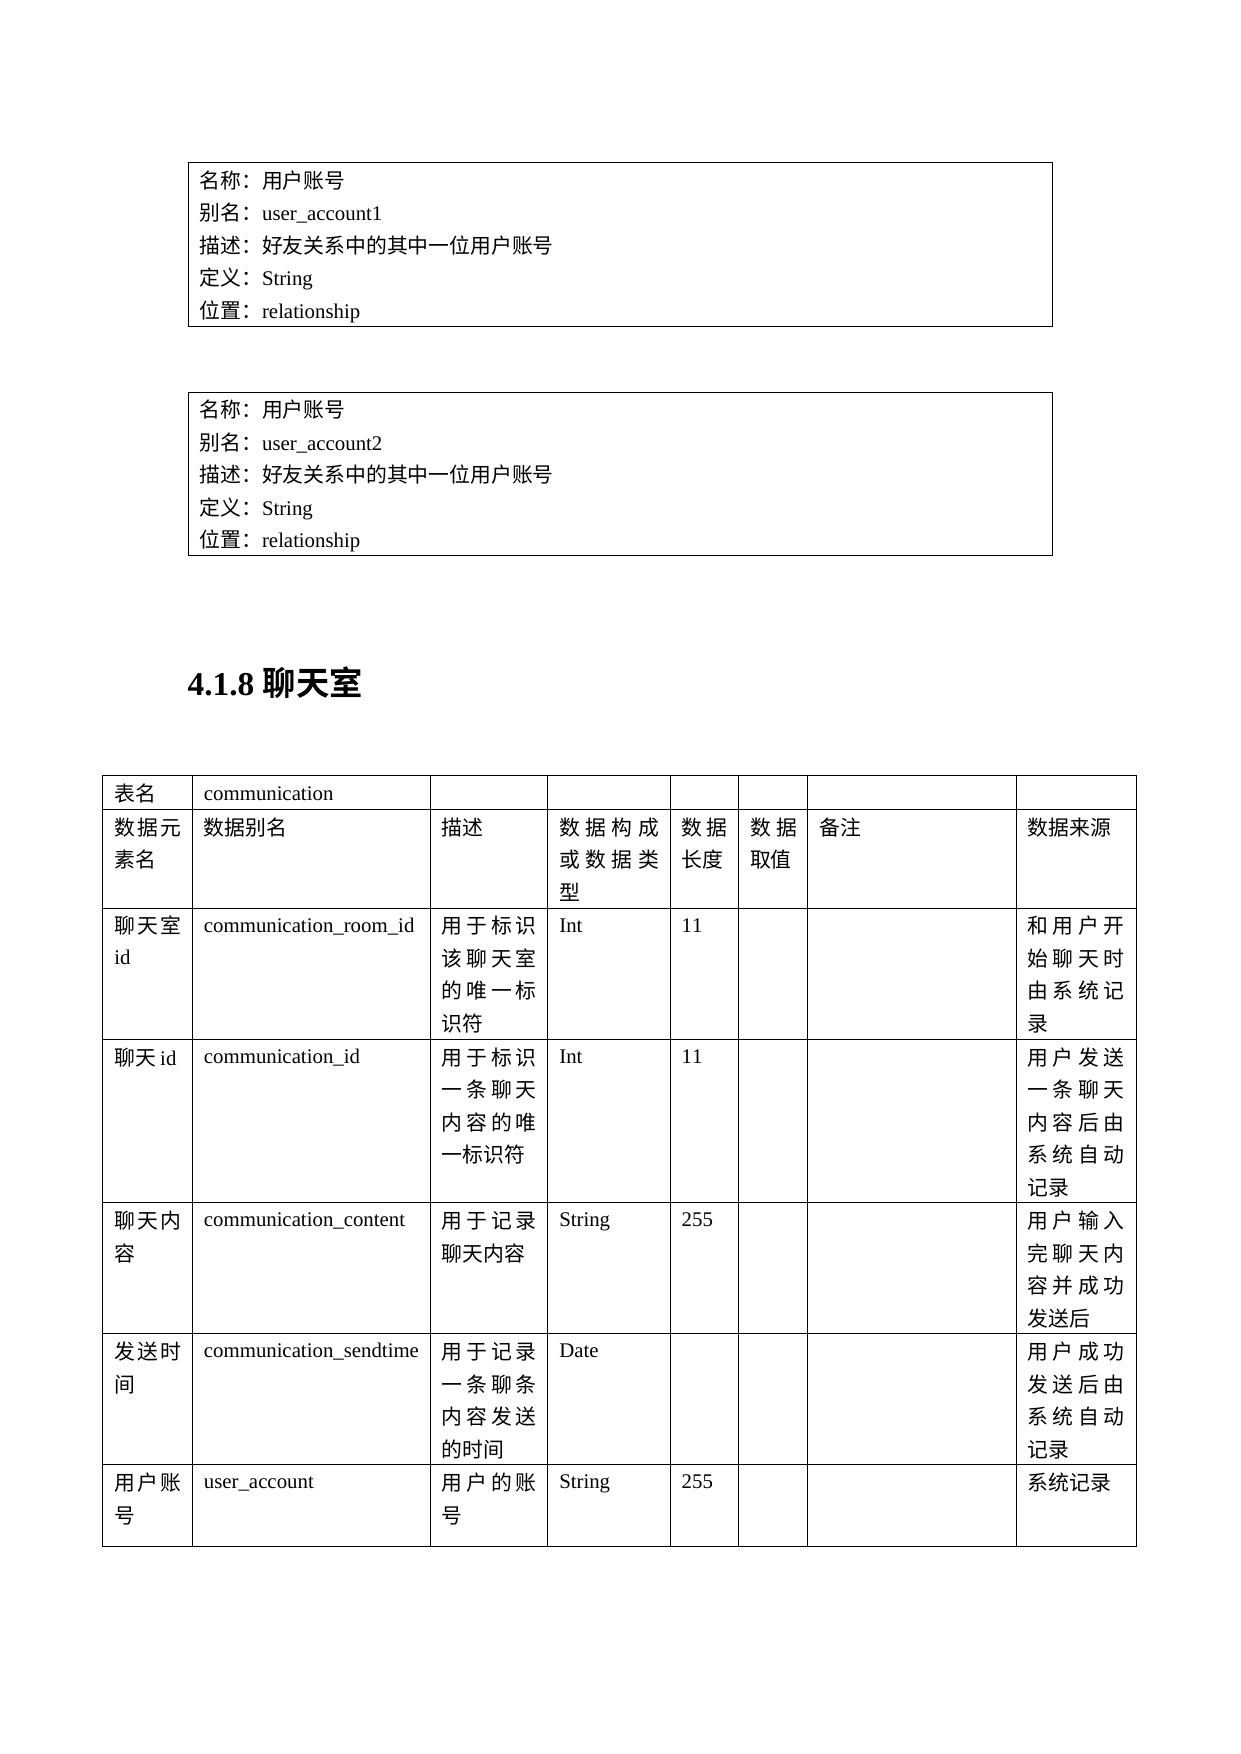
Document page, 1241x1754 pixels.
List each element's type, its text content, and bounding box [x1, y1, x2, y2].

table_cell 数据构成或数据类型 [548, 810, 670, 907]
table_cell 用户账号 [103, 1465, 192, 1546]
table_cell 用于标识该聊天室的唯一标识符 [431, 909, 547, 1038]
table_header [1017, 776, 1136, 809]
table_cell Int [548, 909, 670, 1038]
table_header 名称：用户账号 别名：user_account2 描述：好友关系中的其中一位用户账号 定义：String 位置：relationship [189, 393, 1052, 555]
table_cell [739, 909, 807, 1038]
table_cell 数据来源 [1017, 810, 1136, 907]
table_cell 聊天室id [103, 909, 192, 1038]
table_cell 用户成功发送后由系统自动记录 [1017, 1334, 1136, 1464]
table_cell 和用户开始聊天时由系统记录 [1017, 909, 1136, 1038]
table_cell 聊天id [103, 1040, 192, 1202]
subtitle 4.1.8 聊天室 [187, 648, 1053, 713]
table_cell 用户输入完聊天内容并成功发送后 [1017, 1203, 1136, 1333]
table_cell communication_content [193, 1203, 430, 1333]
table_header 名称：用户账号 别名：user_account1 描述：好友关系中的其中一位用户账号 定义：String 位置：relationship [189, 163, 1052, 326]
table_cell 系统记录 [1017, 1465, 1136, 1546]
table_cell 发送时间 [103, 1334, 192, 1464]
table_cell Date [548, 1334, 670, 1464]
table_cell [808, 1040, 1016, 1202]
table_cell String [548, 1465, 670, 1546]
table_cell 用户的账号 [431, 1465, 547, 1546]
table_cell 数据元素名 [103, 810, 192, 907]
table_cell 用于记录一条聊条内容发送的时间 [431, 1334, 547, 1464]
table_header [548, 776, 670, 809]
table_header [739, 776, 807, 809]
table_header communication [193, 776, 430, 809]
table_cell 数据别名 [193, 810, 430, 907]
table_cell Int [548, 1040, 670, 1202]
table_cell 用于记录聊天内容 [431, 1203, 547, 1333]
table_cell 11 [671, 909, 738, 1038]
table_cell 数据长度 [671, 810, 738, 907]
table_cell [739, 1203, 807, 1333]
table_cell String [548, 1203, 670, 1333]
table_cell 数据取值 [739, 810, 807, 907]
table_cell user_account [193, 1465, 430, 1546]
table_header [808, 776, 1016, 809]
table_cell [808, 1334, 1016, 1464]
table_cell 聊天内容 [103, 1203, 192, 1333]
table_cell [671, 1334, 738, 1464]
table_cell 描述 [431, 810, 547, 907]
table_cell 255 [671, 1465, 738, 1546]
table_cell 备注 [808, 810, 1016, 907]
table_cell communication_id [193, 1040, 430, 1202]
table_cell [739, 1334, 807, 1464]
table_cell [739, 1465, 807, 1546]
table_cell [808, 1465, 1016, 1546]
table_cell [808, 909, 1016, 1038]
table_cell [739, 1040, 807, 1202]
table_header [671, 776, 738, 809]
table_cell communication_room_id [193, 909, 430, 1038]
table_cell 用于标识一条聊天内容的唯一标识符 [431, 1040, 547, 1202]
table_cell [808, 1203, 1016, 1333]
table_header [431, 776, 547, 809]
table_cell 255 [671, 1203, 738, 1333]
table_cell 用户发送一条聊天内容后由系统自动记录 [1017, 1040, 1136, 1202]
table_cell 11 [671, 1040, 738, 1202]
table_header 表名 [103, 776, 192, 809]
table_cell communication_sendtime [193, 1334, 430, 1464]
